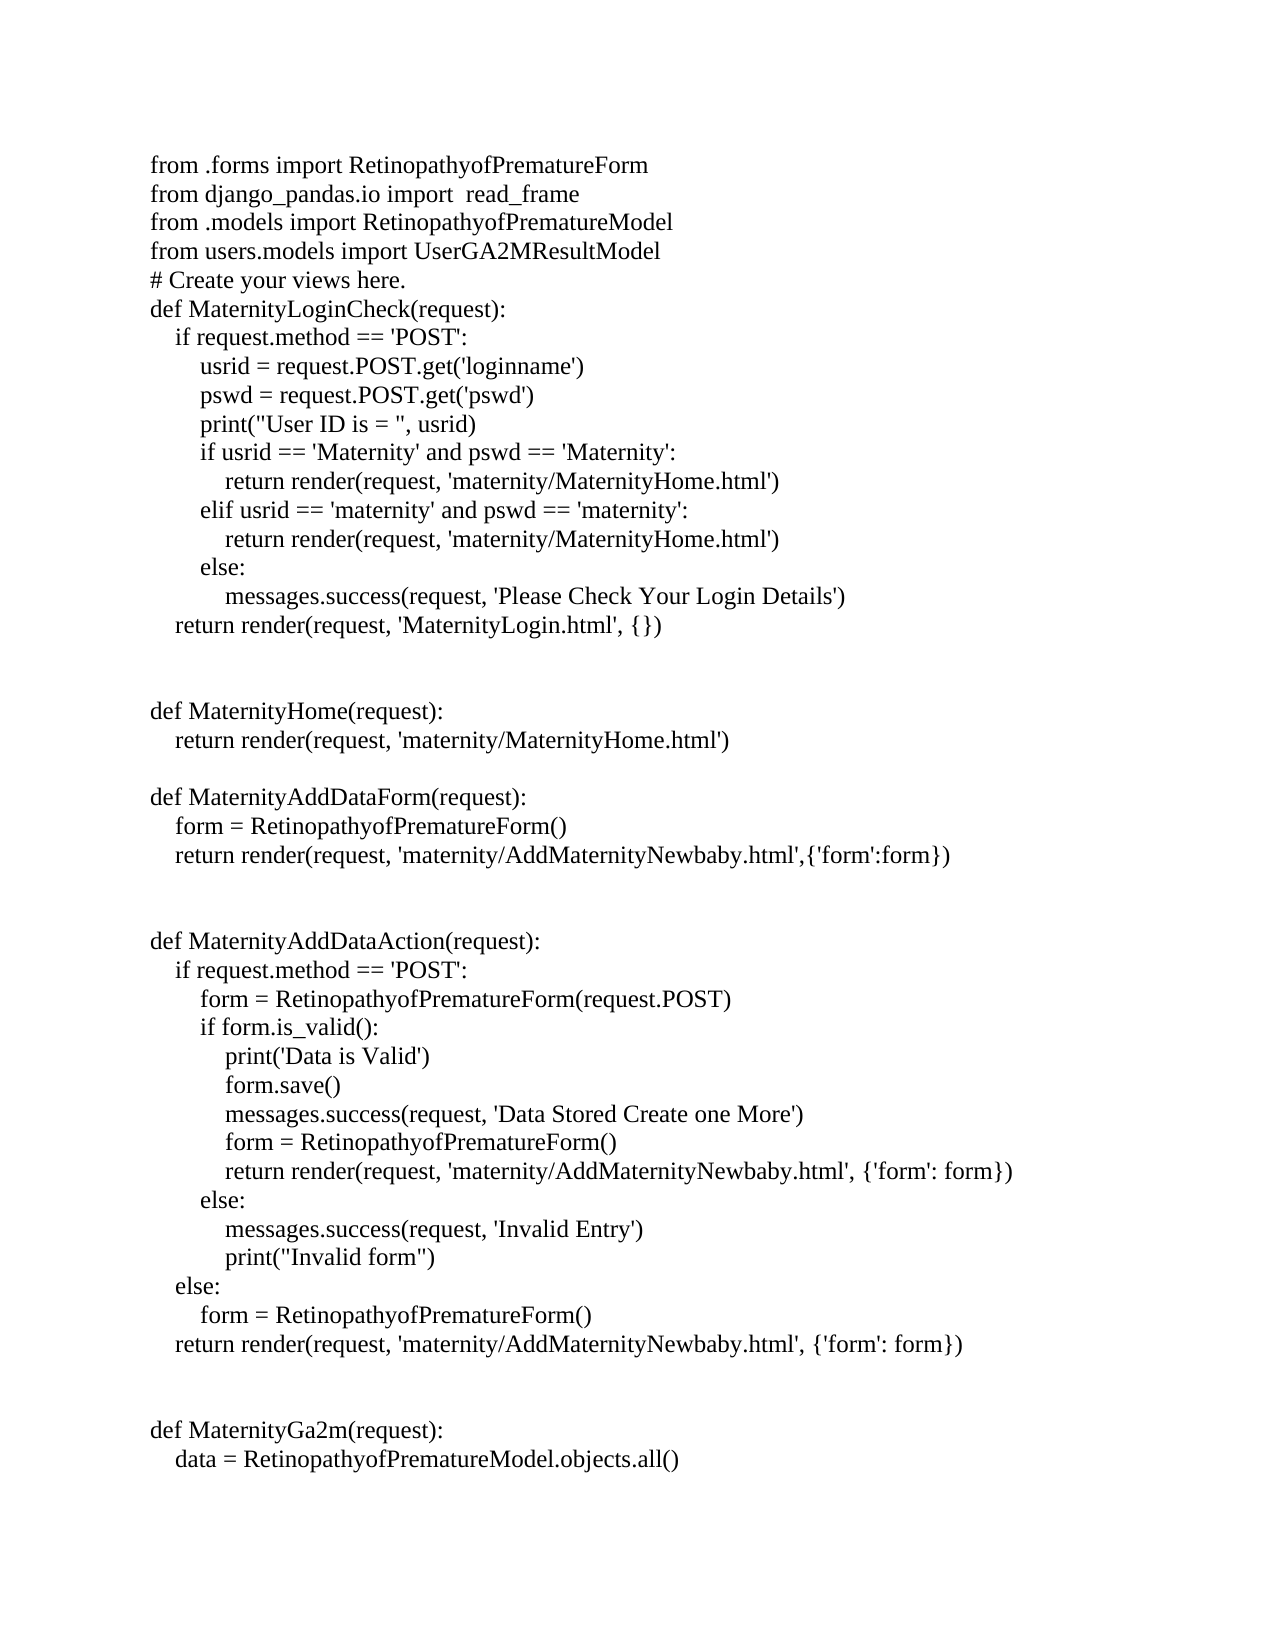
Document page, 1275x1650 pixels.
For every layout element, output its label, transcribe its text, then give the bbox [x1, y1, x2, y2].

text from django_pandas.io import read_frame [150, 179, 1125, 207]
text form = RetinopathyofPrematureForm() [150, 811, 1125, 840]
text return render(request, 'maternity/AddMaternityNewbaby.html',{'form':form}) [150, 840, 1125, 869]
text form.save() [150, 1070, 1125, 1099]
text print('Data is Valid') [150, 1041, 1125, 1070]
text if request.method == 'POST': [150, 322, 1125, 351]
text def MaternityAddDataAction(request): [150, 926, 1125, 955]
text return render(request, 'maternity/MaternityHome.html') [150, 466, 1125, 495]
text usrid = request.POST.get('loginname') [150, 351, 1125, 380]
text data = RetinopathyofPrematureModel.objects.all() [150, 1444, 1125, 1472]
text messages.success(request, 'Data Stored Create one More') [150, 1099, 1125, 1127]
text print("User ID is = ", usrid) [150, 409, 1125, 437]
text else: [150, 1271, 1125, 1300]
text pswd = request.POST.get('pswd') [150, 380, 1125, 409]
text else: [150, 1185, 1125, 1214]
text # Create your views here. [150, 265, 1125, 294]
text if form.is_valid(): [150, 1012, 1125, 1041]
text messages.success(request, 'Please Check Your Login Details') [150, 581, 1125, 610]
text return render(request, 'maternity/AddMaternityNewbaby.html', {'form': form}) [150, 1156, 1125, 1185]
text from users.models import UserGA2MResultModel [150, 236, 1125, 265]
text form = RetinopathyofPrematureForm() [150, 1300, 1125, 1329]
text if usrid == 'Maternity' and pswd == 'Maternity': [150, 437, 1125, 466]
text return render(request, 'maternity/AddMaternityNewbaby.html', {'form': form}) [150, 1329, 1125, 1357]
text return render(request, 'MaternityLogin.html', {}) [150, 610, 1125, 639]
text print("Invalid form") [150, 1242, 1125, 1271]
text from .models import RetinopathyofPrematureModel [150, 207, 1125, 236]
text def MaternityHome(request): [150, 696, 1125, 725]
text messages.success(request, 'Invalid Entry') [150, 1214, 1125, 1242]
text def MaternityLoginCheck(request): [150, 294, 1125, 322]
text form = RetinopathyofPrematureForm() [150, 1127, 1125, 1156]
text def MaternityGa2m(request): [150, 1415, 1125, 1444]
text elif usrid == 'maternity' and pswd == 'maternity': [150, 495, 1125, 524]
text return render(request, 'maternity/MaternityHome.html') [150, 725, 1125, 754]
text else: [150, 552, 1125, 581]
text def MaternityAddDataForm(request): [150, 782, 1125, 811]
text if request.method == 'POST': [150, 955, 1125, 984]
text form = RetinopathyofPrematureForm(request.POST) [150, 984, 1125, 1012]
text from .forms import RetinopathyofPrematureForm [150, 150, 1125, 179]
text return render(request, 'maternity/MaternityHome.html') [150, 524, 1125, 552]
